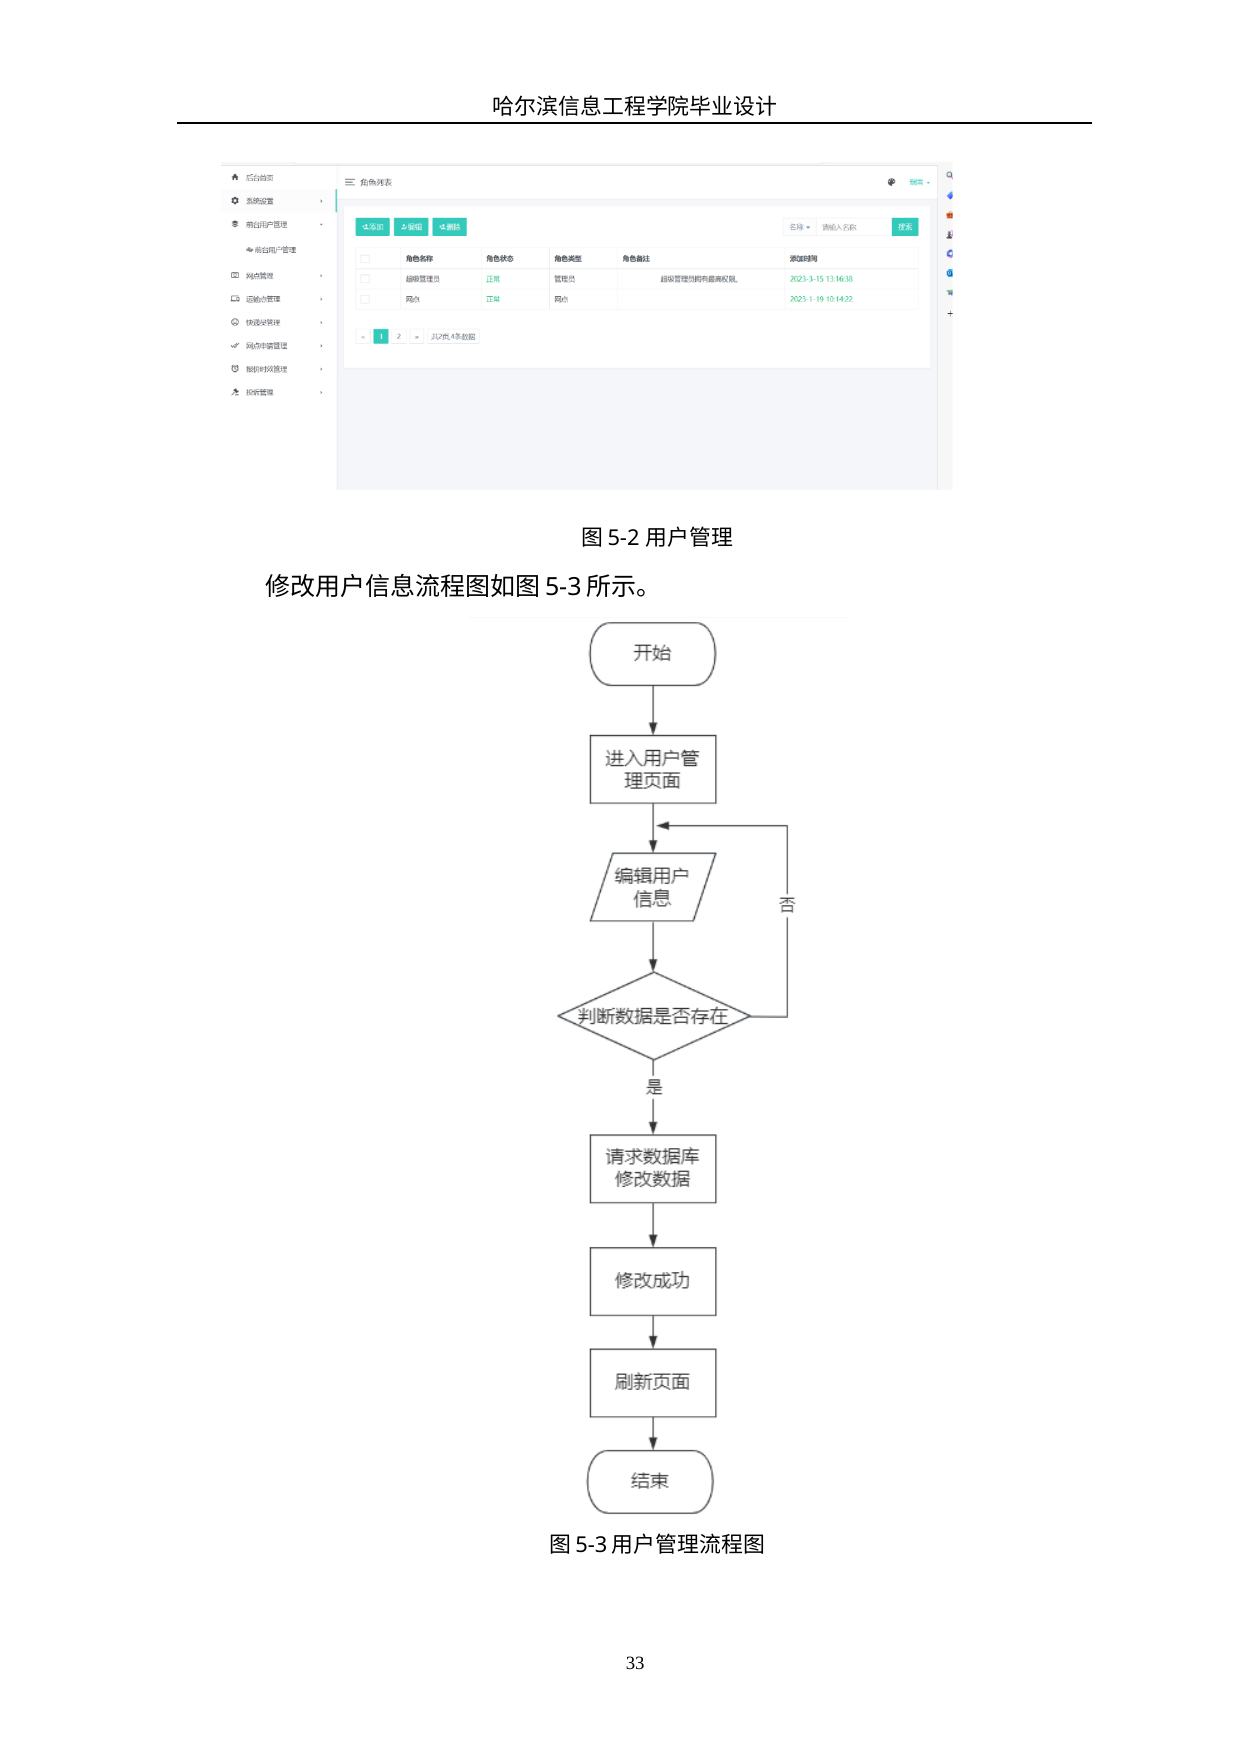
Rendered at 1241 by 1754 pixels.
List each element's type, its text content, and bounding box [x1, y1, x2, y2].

picture [221, 162, 953, 490]
text 图5-2 用户管理 [177, 519, 1092, 552]
picture [467, 617, 847, 1519]
text 图5-3用户管理流程图 [177, 1527, 1092, 1559]
text 修改用户信息流程图如图5-3所示。 [221, 552, 1092, 617]
